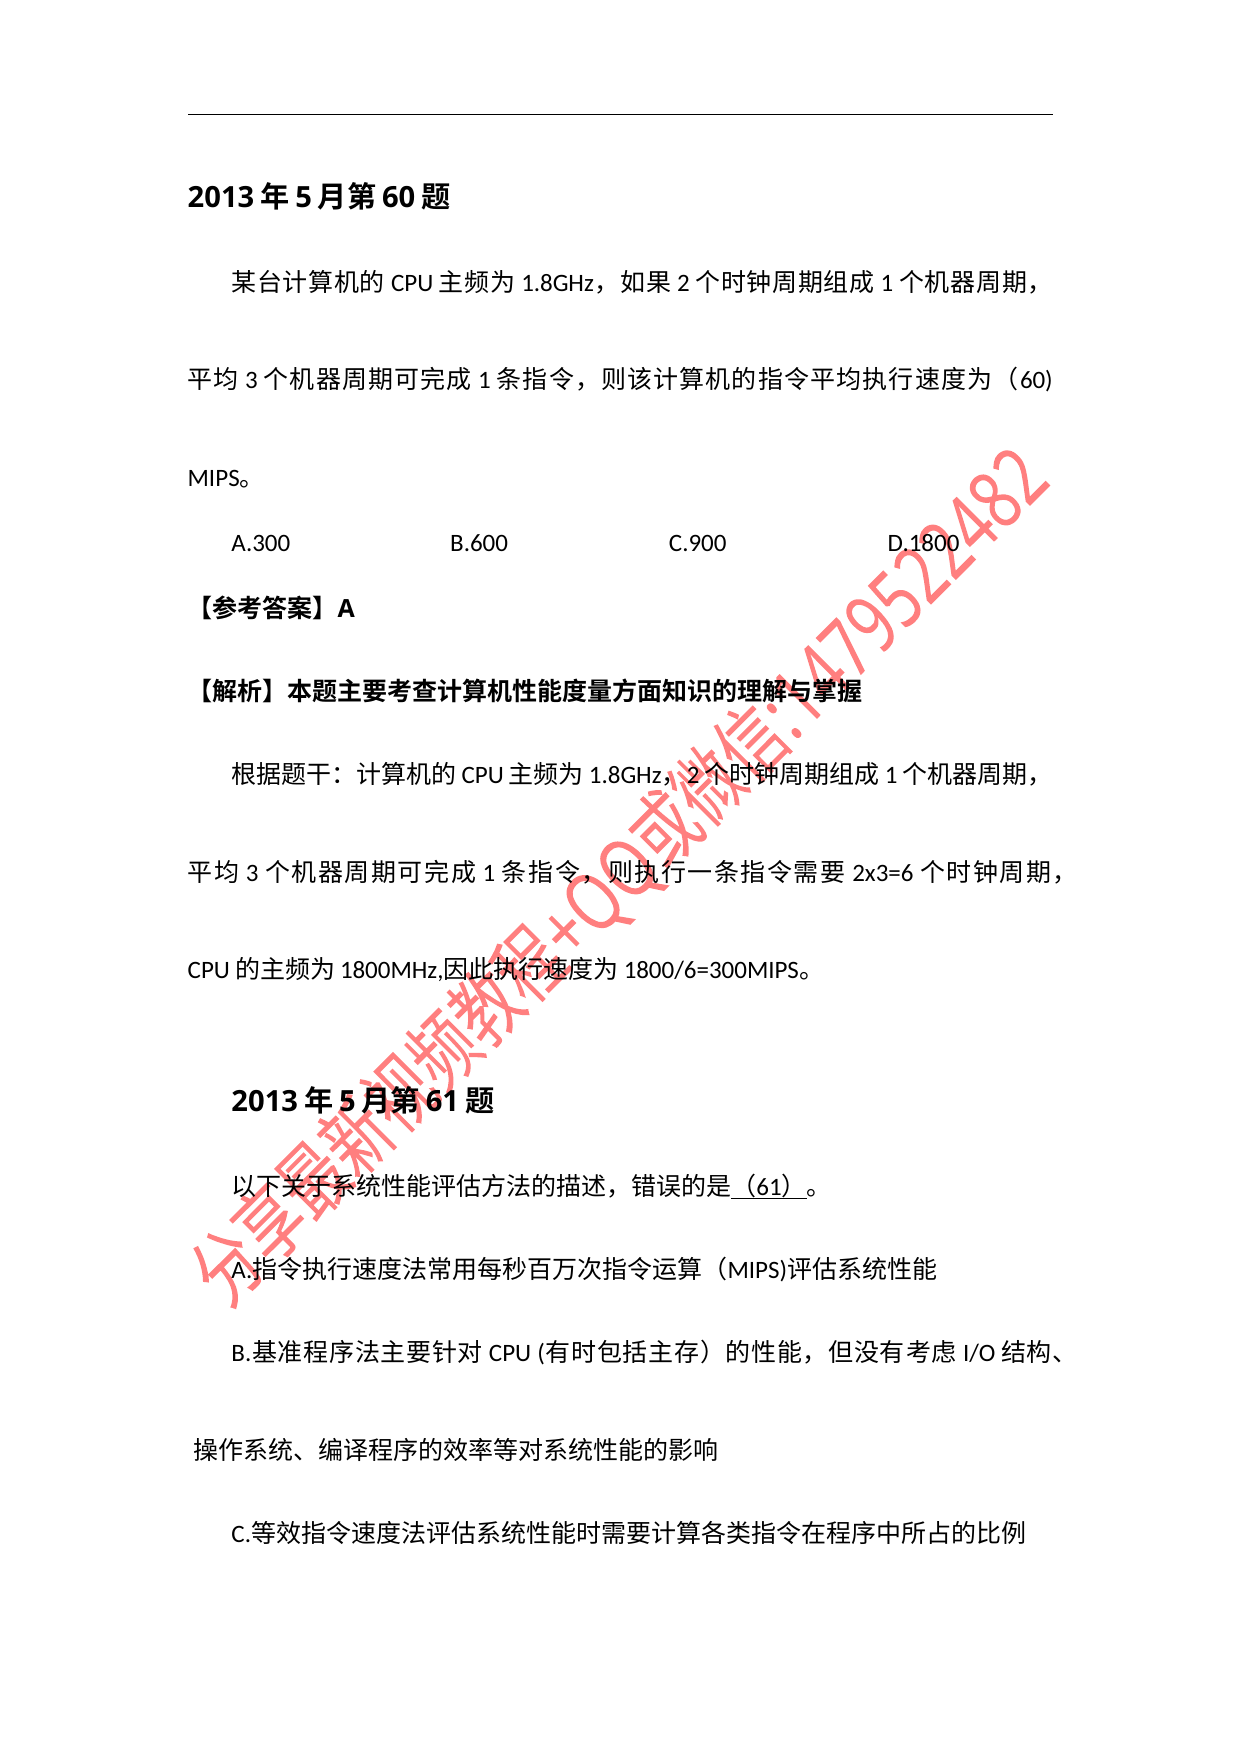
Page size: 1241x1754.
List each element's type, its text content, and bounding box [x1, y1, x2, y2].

text A.300 B.600 C.900 D.1800 [187, 526, 1053, 559]
text 【参考答案】A [187, 574, 1053, 639]
text 以下关于系统性能评估方法的描述，错误的是（61）。 [187, 1152, 1053, 1217]
text B.基准程序法主要针对CPU (有时包括主存）的性能，但没有考虑I/O结构、 操作系统、编译程序的效率等对系统性能的影响 [187, 1318, 1053, 1481]
text C.等效指令速度法评估系统性能时需要计算各类指令在程序中所占的比例 [187, 1499, 1053, 1564]
text A.指令执行速度法常用每秒百万次指令运算（MIPS)评估系统性能 [187, 1235, 1053, 1300]
text 2013年5月第61题 [187, 1066, 1053, 1131]
text 某台计算机的CPU主频为1.8GHz，如果2个时钟周期组成1个机器周期，平均3个机器周期可完成1条指令，则该计算机的指令平均执行速度为（60) MIPS。 [187, 248, 1053, 508]
text 根据题干：计算机的CPU主频为1.8GHz，2个时钟周期组成1个机器周期，平均3个机器周期可完成1条指令，则执行一条指令需要2x3=6个时钟周期，CPU的主频为1800MHz,因此执行速度为1800/6=300MIPS。 [187, 740, 1053, 1000]
text 2013年5月第60题 [187, 162, 1053, 227]
text 【解析】本题主要考查计算机性能度量方面知识的理解与掌握 [187, 657, 1053, 722]
